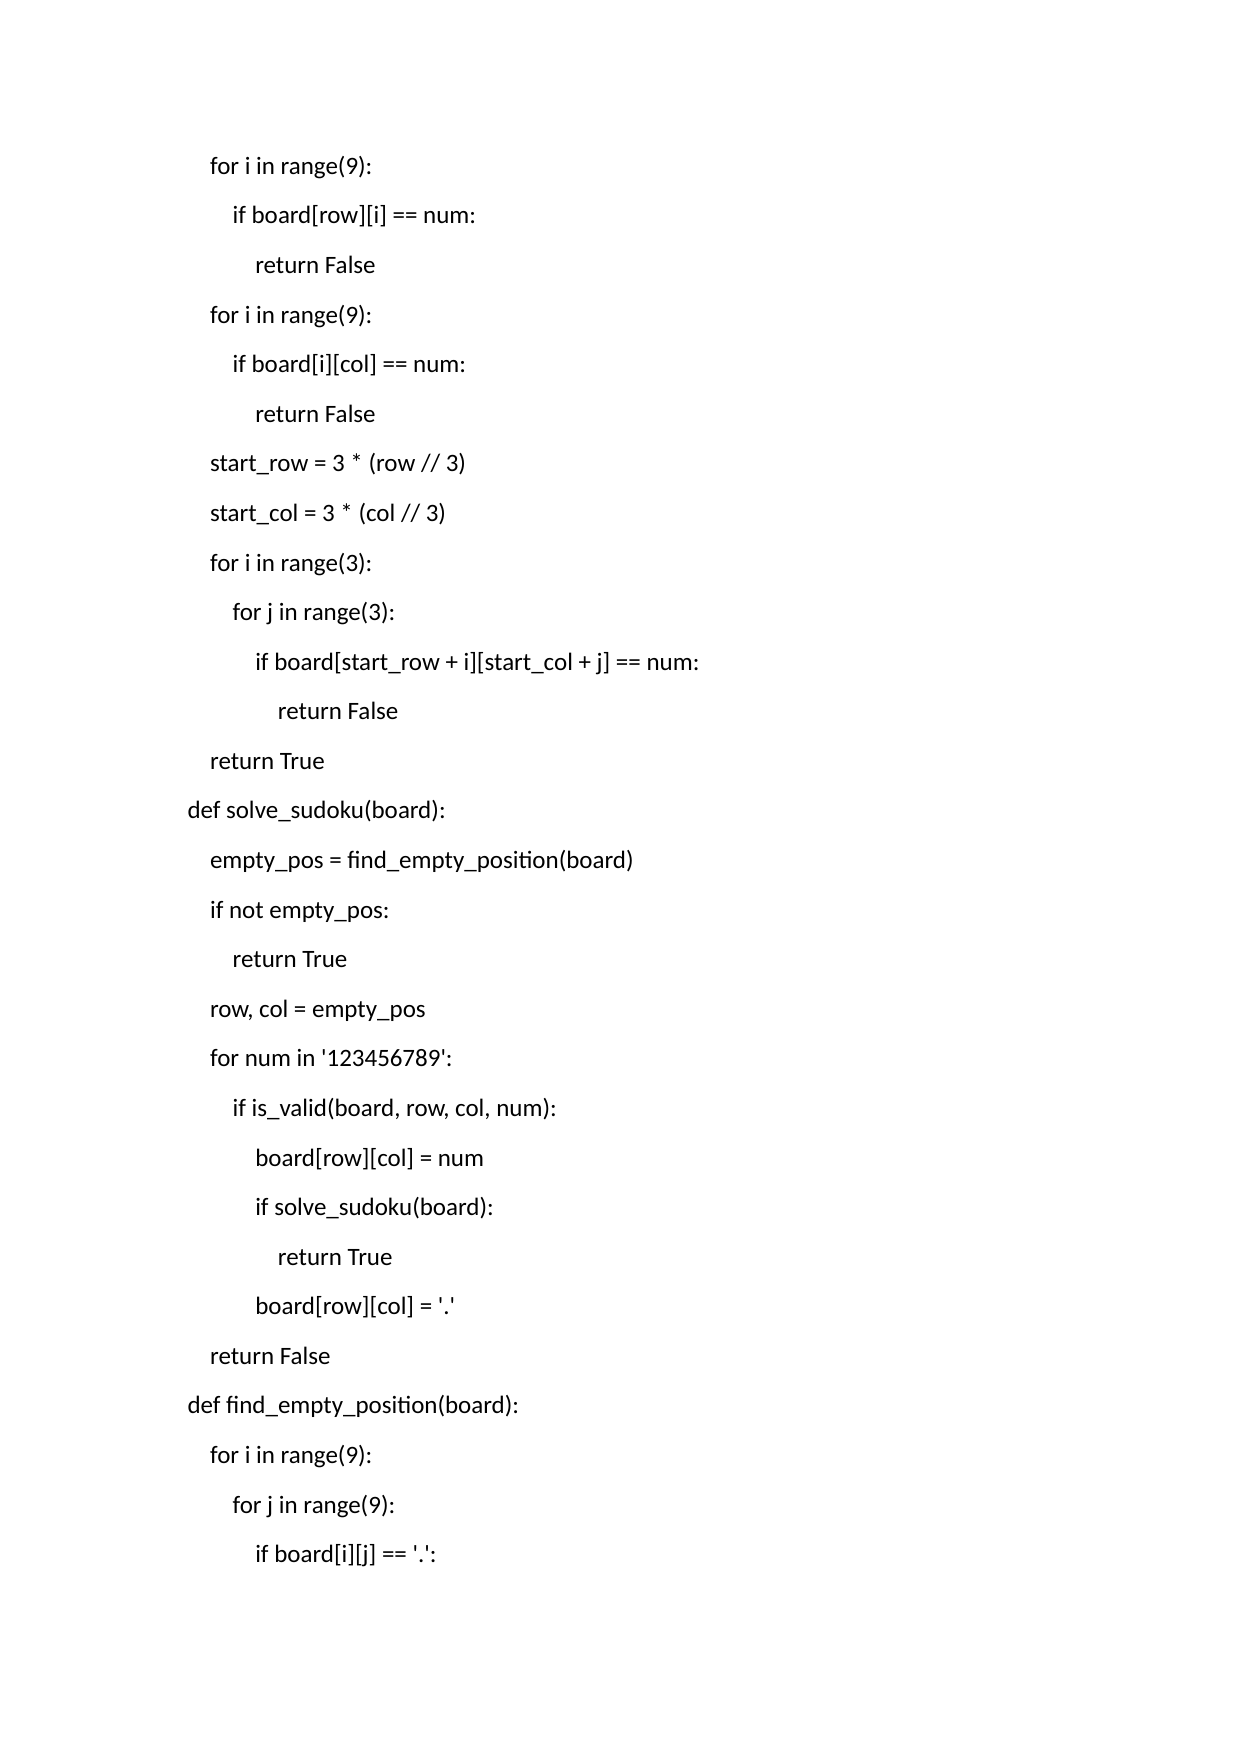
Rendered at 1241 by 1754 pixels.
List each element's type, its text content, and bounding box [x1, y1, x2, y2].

text for j in range(9): [187, 1489, 1053, 1519]
text start_row = 3 * (row // 3) [187, 447, 1053, 478]
text def find_empty_position(board): [187, 1389, 1053, 1420]
text return False [187, 695, 1053, 726]
text return True [187, 1241, 1053, 1271]
text board[row][col] = '.' [187, 1290, 1053, 1321]
text for j in range(3): [187, 596, 1053, 627]
text empty_pos = find_empty_position(board) [187, 844, 1053, 875]
text return False [187, 1340, 1053, 1371]
text return True [187, 943, 1053, 974]
text board[row][col] = num [187, 1142, 1053, 1172]
text if is_valid(board, row, col, num): [187, 1092, 1053, 1123]
text return False [187, 398, 1053, 428]
text for i in range(9): [187, 150, 1053, 181]
text return False [187, 249, 1053, 280]
text def solve_sudoku(board): [187, 794, 1053, 825]
text for i in range(3): [187, 547, 1053, 577]
text if board[i][col] == num: [187, 348, 1053, 379]
text if solve_sudoku(board): [187, 1191, 1053, 1222]
text if board[row][i] == num: [187, 199, 1053, 230]
text for i in range(9): [187, 1439, 1053, 1470]
text row, col = empty_pos [187, 993, 1053, 1023]
text start_col = 3 * (col // 3) [187, 497, 1053, 528]
text return True [187, 745, 1053, 776]
text if board[start_row + i][start_col + j] == num: [187, 646, 1053, 676]
text if not empty_pos: [187, 894, 1053, 924]
text if board[i][j] == '.': [187, 1538, 1053, 1569]
text for num in '123456789': [187, 1042, 1053, 1073]
text for i in range(9): [187, 299, 1053, 329]
